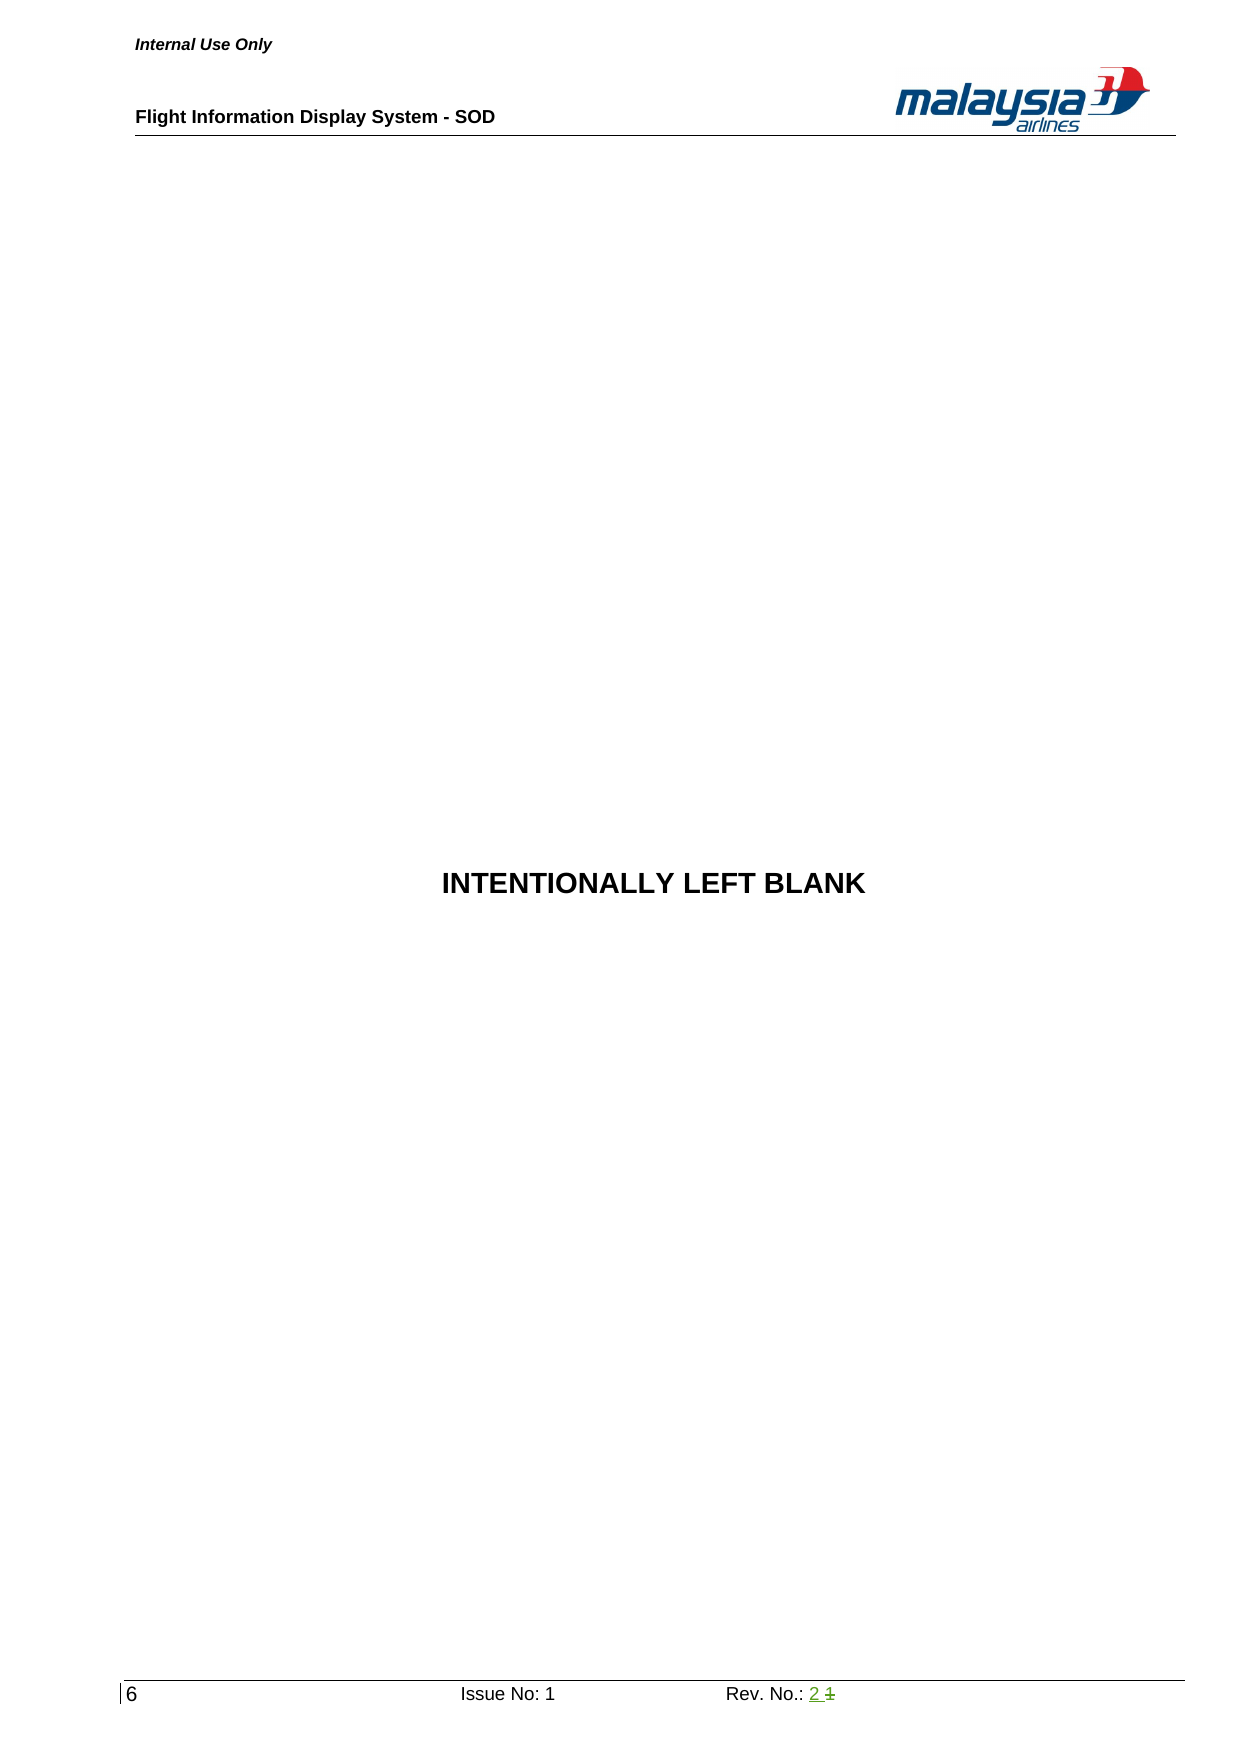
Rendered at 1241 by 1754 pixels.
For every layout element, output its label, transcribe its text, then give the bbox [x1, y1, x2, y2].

text INTENTIONALLY LEFT BLANK [195, 866, 1113, 899]
picture [895, 67, 1150, 132]
